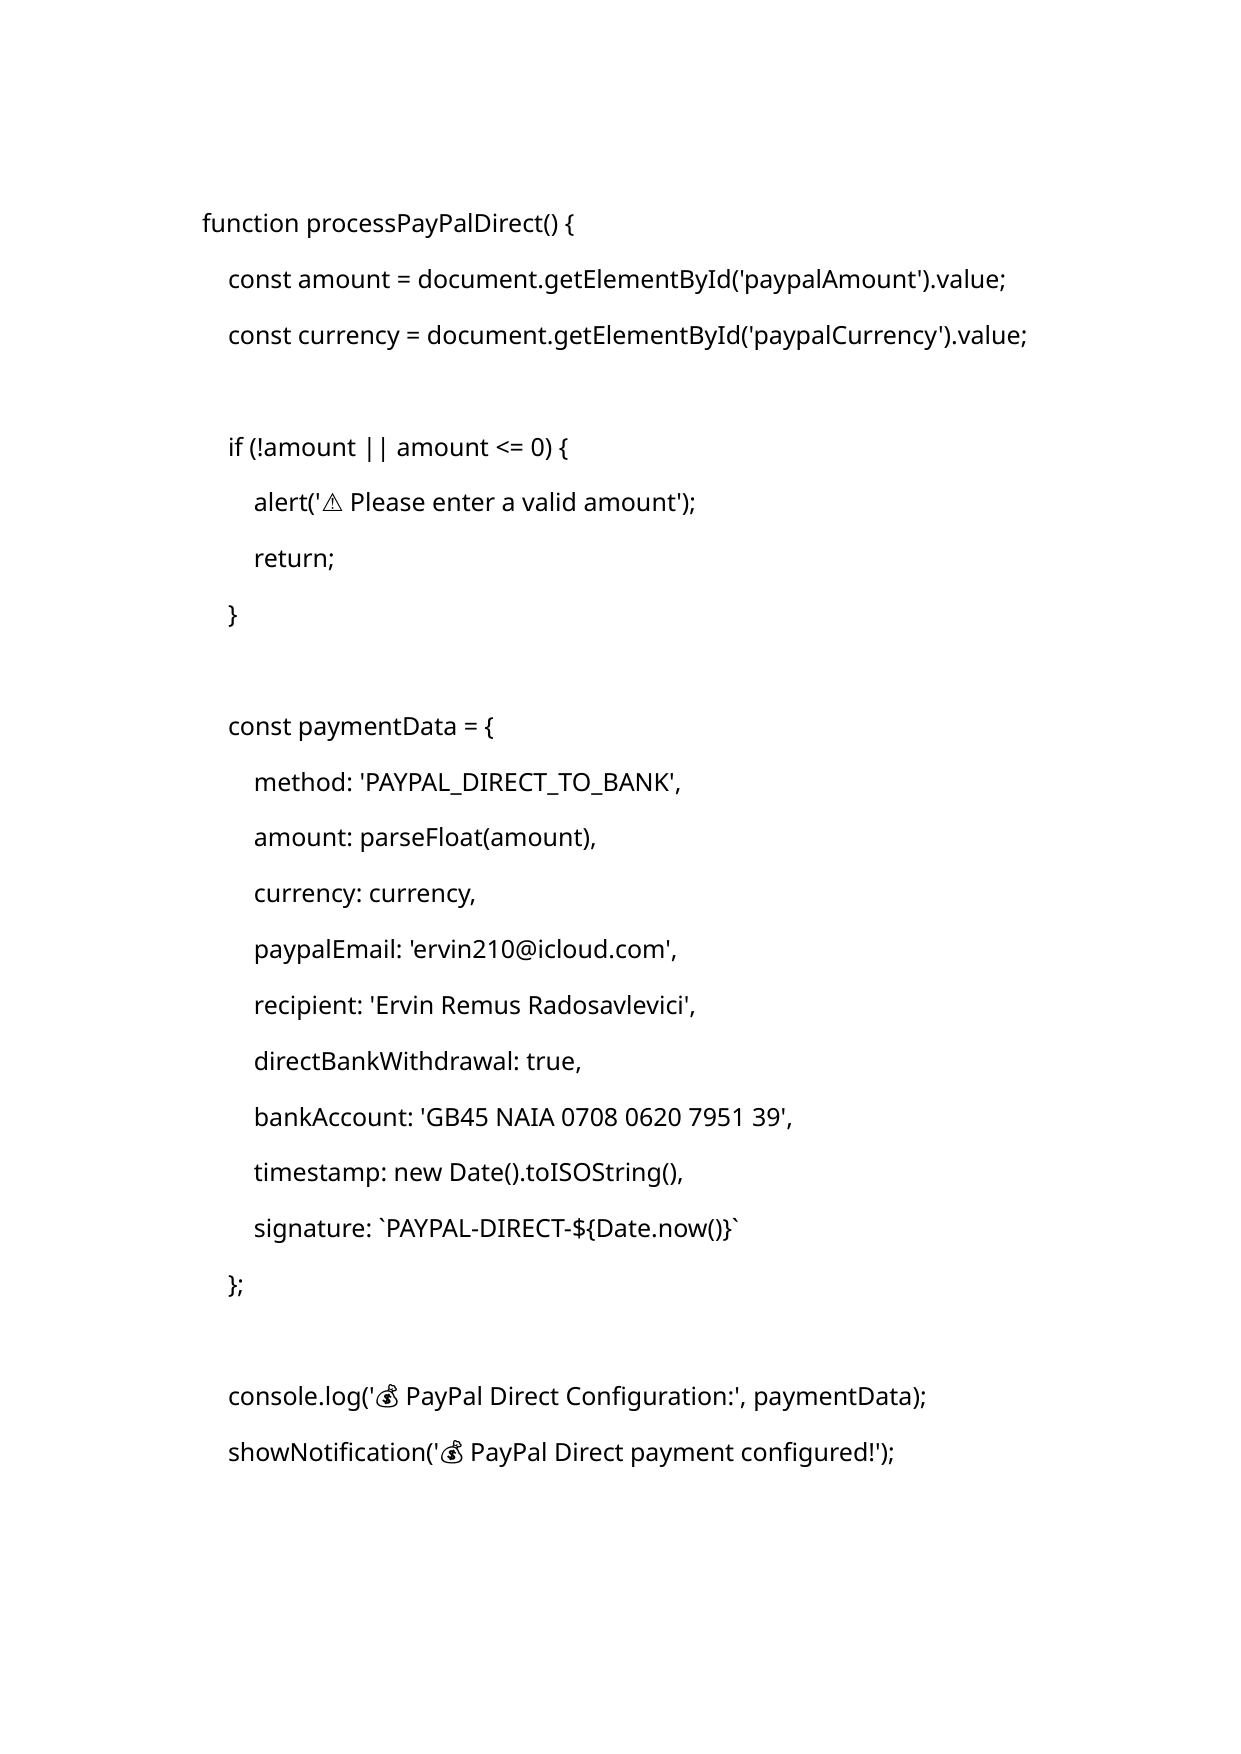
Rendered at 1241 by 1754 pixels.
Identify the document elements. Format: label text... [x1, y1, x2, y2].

text paypalEmail: 'ervin210@icloud.com', [150, 932, 1090, 966]
text signature: `PAYPAL-DIRECT-${Date.now()}` [150, 1211, 1090, 1245]
text directBankWithdrawal: true, [150, 1043, 1090, 1077]
text const paymentData = { [150, 708, 1090, 742]
text const currency = document.getElementById('paypalCurrency').value; [150, 317, 1090, 352]
text timestamp: new Date().toISOString(), [150, 1155, 1090, 1189]
text bankAccount: 'GB45 NAIA 0708 0620 7951 39', [150, 1099, 1090, 1133]
text method: 'PAYPAL_DIRECT_TO_BANK', [150, 764, 1090, 798]
text const amount = document.getElementById('paypalAmount').value; [150, 262, 1090, 296]
text function processPayPalDirect() { [150, 206, 1090, 240]
text recipient: 'Ervin Remus Radosavlevici', [150, 987, 1090, 1022]
text console.log('💰 PayPal Direct Configuration:', paymentData); [150, 1378, 1090, 1412]
text showNotification('💰 PayPal Direct payment configured!'); [150, 1434, 1090, 1468]
text alert('⚠️ Please enter a valid amount'); [150, 485, 1090, 519]
text currency: currency, [150, 876, 1090, 910]
text return; [150, 541, 1090, 575]
text amount: parseFloat(amount), [150, 820, 1090, 854]
text } [150, 597, 1090, 631]
text }; [150, 1267, 1090, 1301]
text if (!amount || amount <= 0) { [150, 429, 1090, 463]
